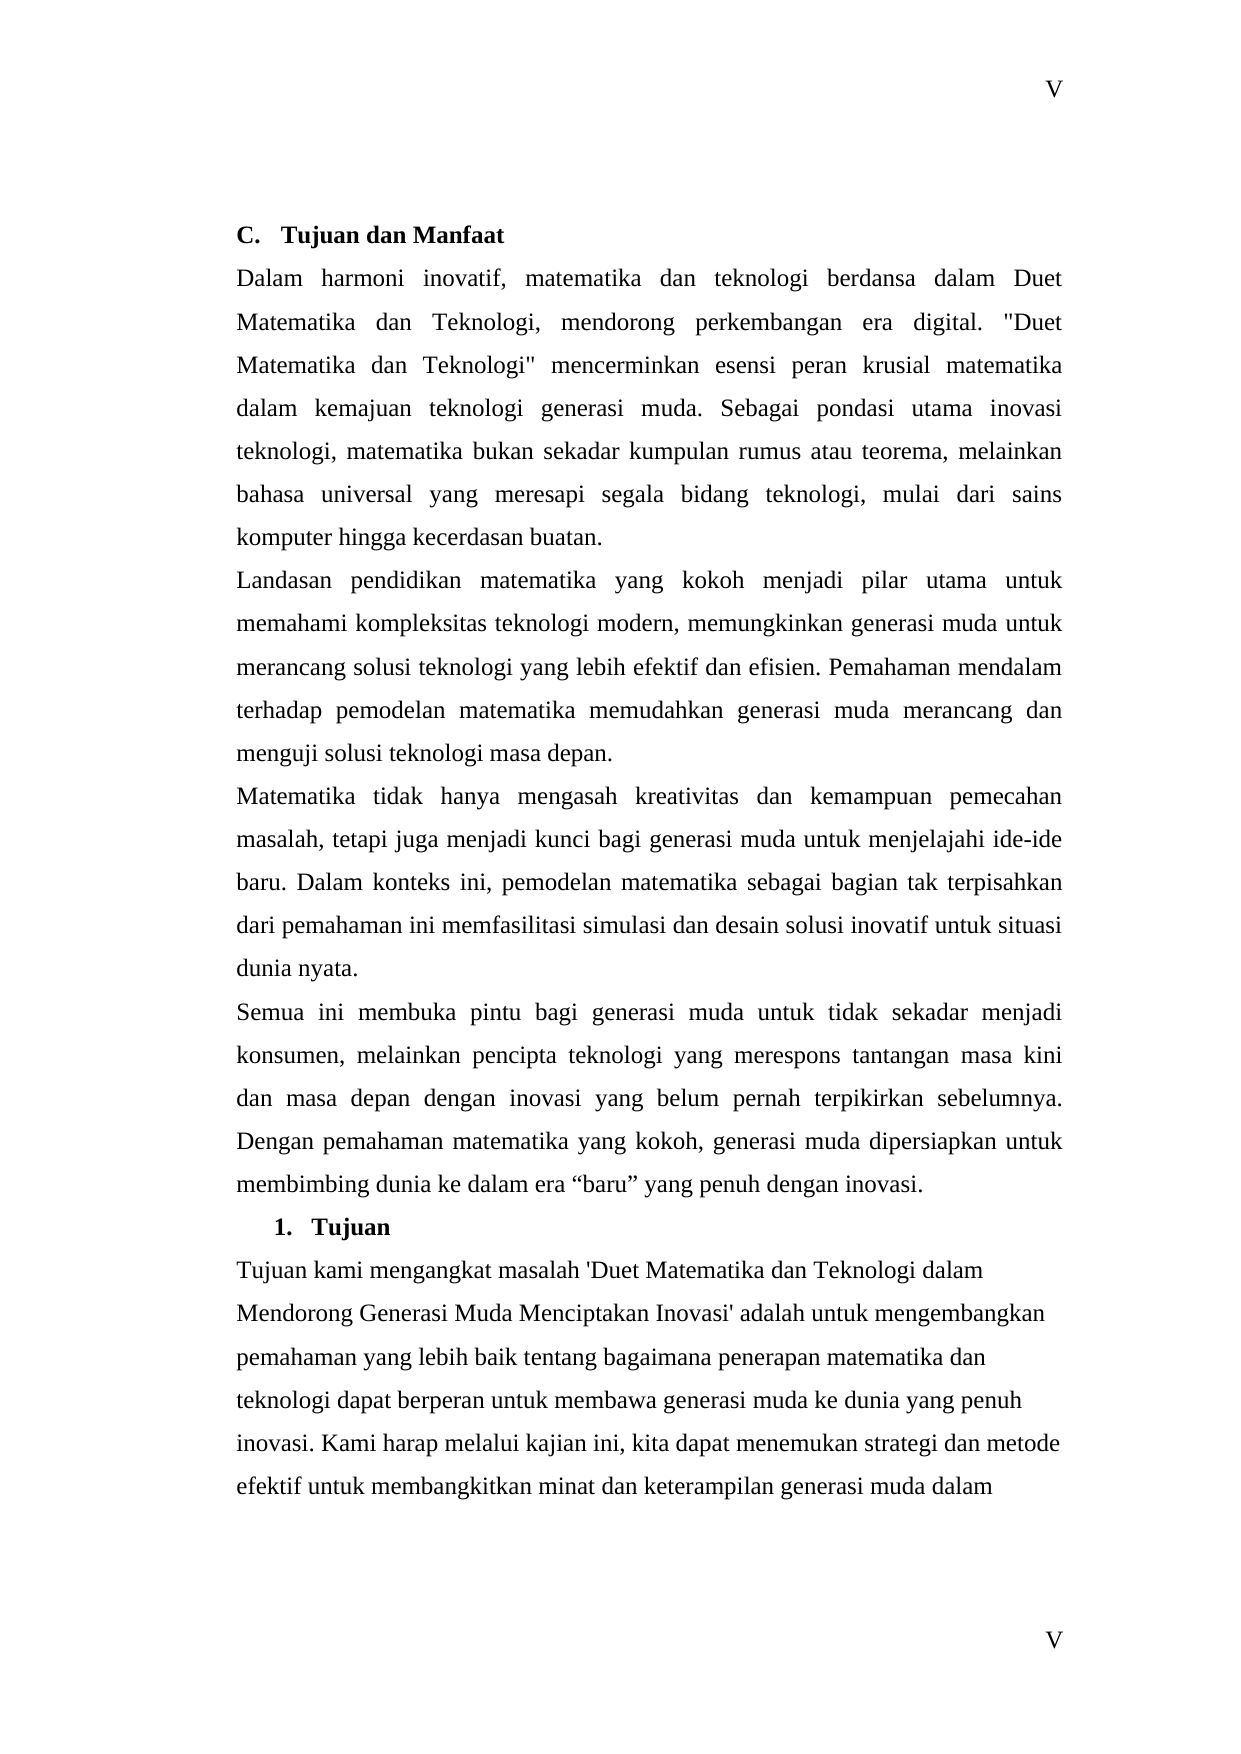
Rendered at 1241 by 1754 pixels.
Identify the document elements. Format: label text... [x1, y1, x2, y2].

text Landasan pendidikan matematika yang kokoh menjadi pilar utama untuk memahami kompleksitas teknologi modern, memungkinkan generasi muda untuk merancang solusi teknologi yang lebih efektif dan efisien. Pemahaman mendalam terhadap pemodelan matematika memudahkan generasi muda merancang dan menguji solusi teknologi masa depan. [236, 565, 1063, 767]
list Tujuan [274, 1212, 1063, 1241]
text Semua ini membuka pintu bagi generasi muda untuk tidak sekadar menjadi konsumen, melainkan pencipta teknologi yang merespons tantangan masa kini dan masa depan dengan inovasi yang belum pernah terpikirkan sebelumnya. Dengan pemahaman matematika yang kokoh, generasi muda dipersiapkan untuk membimbing dunia ke dalam era “baru” yang penuh dengan inovasi. [236, 997, 1063, 1198]
text Matematika tidak hanya mengasah kreativitas dan kemampuan pemecahan masalah, tetapi juga menjadi kunci bagi generasi muda untuk menjelajahi ide-ide baru. Dalam konteks ini, pemodelan matematika sebagai bagian tak terpisahkan dari pemahaman ini memfasilitasi simulasi dan desain solusi inovatif untuk situasi dunia nyata. [236, 781, 1063, 982]
list Tujuan dan Manfaat [236, 220, 1063, 249]
text Dalam harmoni inovatif, matematika dan teknologi berdansa dalam Duet Matematika dan Teknologi, mendorong perkembangan era digital. "Duet Matematika dan Teknologi" mencerminkan esensi peran krusial matematika dalam kemajuan teknologi generasi muda. Sebagai pondasi utama inovasi teknologi, matematika bukan sekadar kumpulan rumus atau teorema, melainkan bahasa universal yang meresapi segala bidang teknologi, mulai dari sains komputer hingga kecerdasan buatan. [236, 263, 1063, 551]
